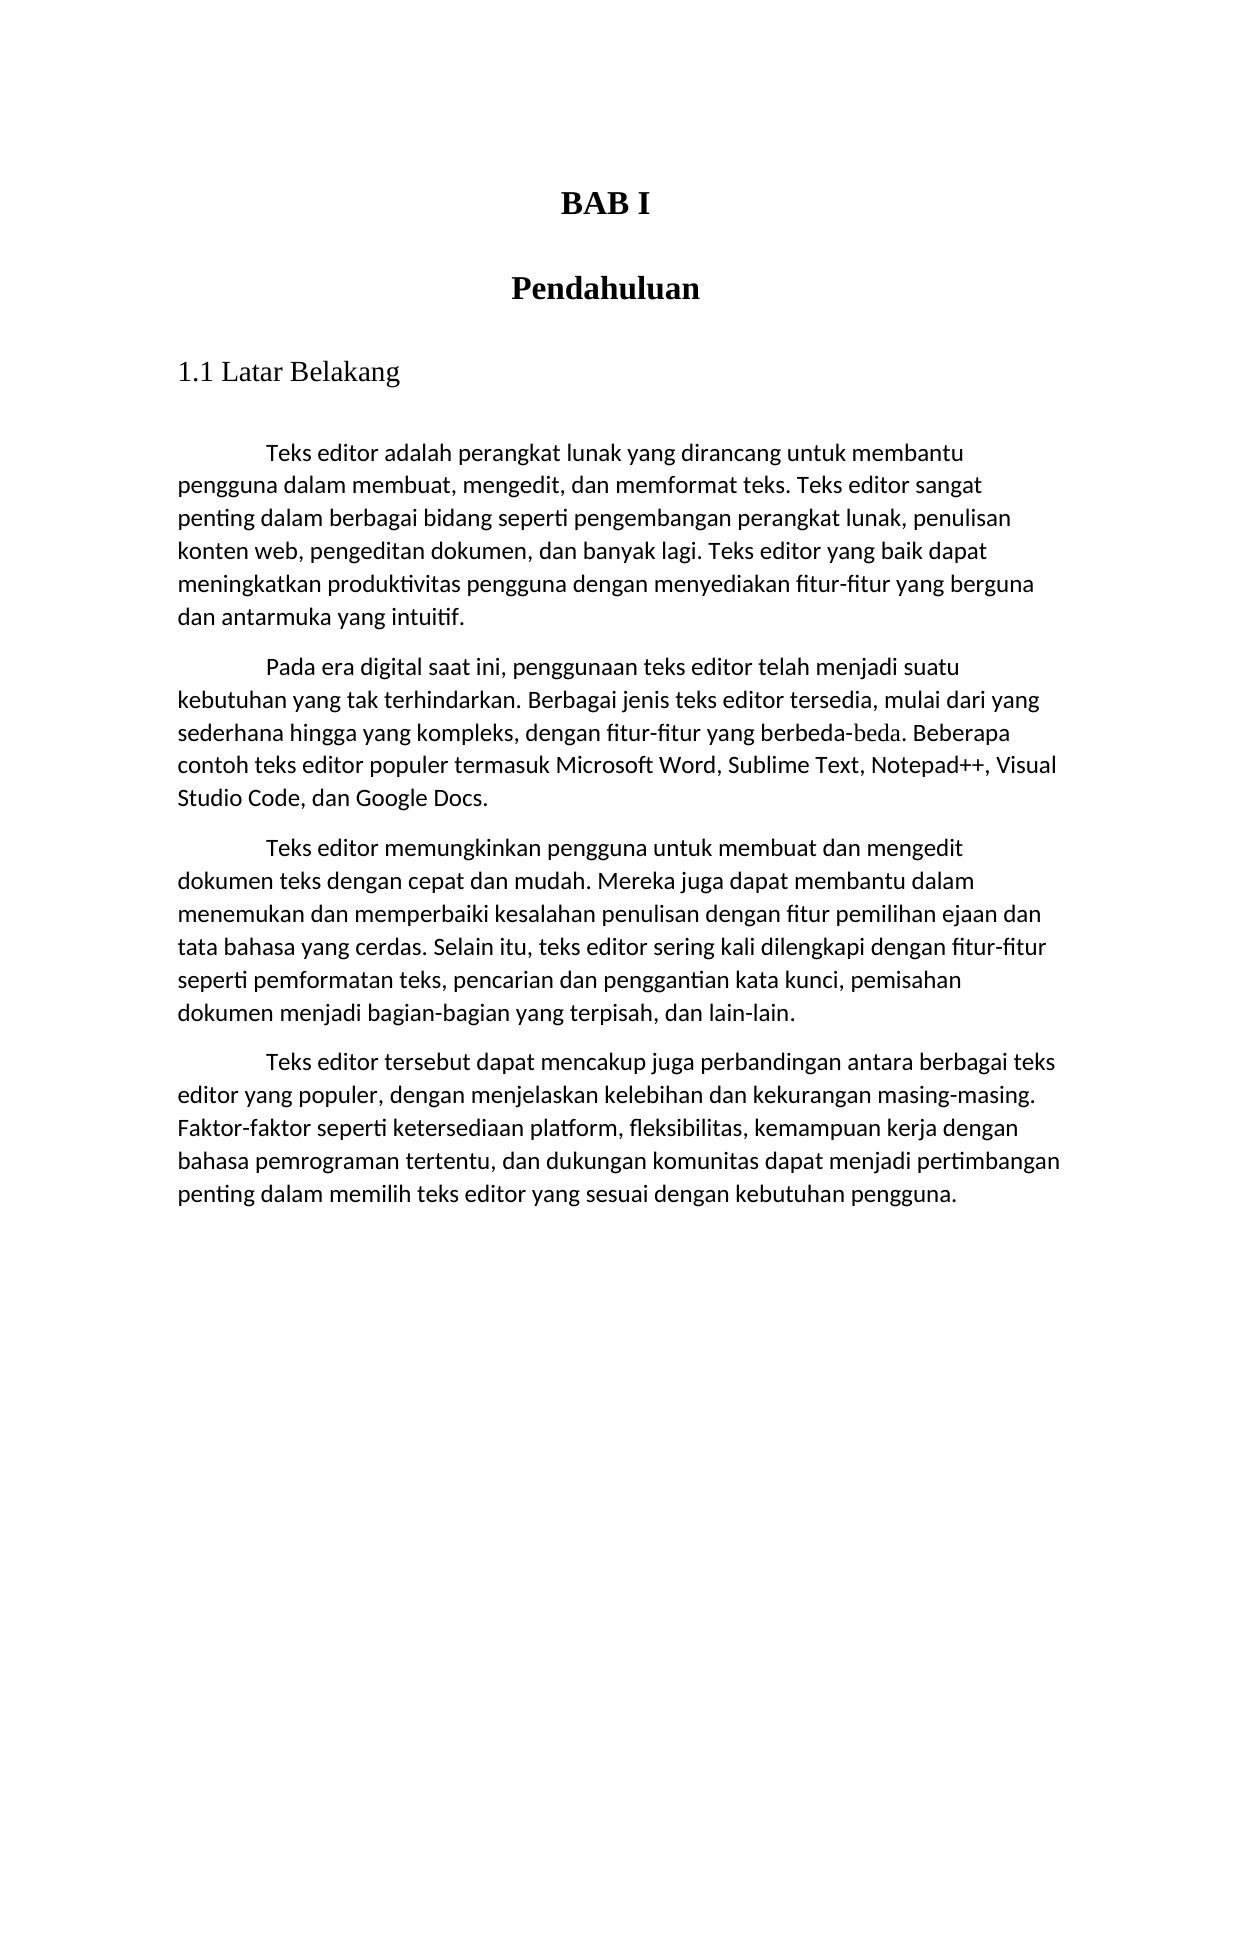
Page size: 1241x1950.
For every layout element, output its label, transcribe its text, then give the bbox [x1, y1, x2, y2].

subtitle Pendahuluan [198, 268, 1013, 307]
text Teks editor memungkinkan pengguna untuk membuat dan mengedit dokumen teks dengan cepat dan mudah. Mereka juga dapat membantu dalam menemukan dan memperbaiki kesalahan penulisan dengan fitur pemilihan ejaan dan tata bahasa yang cerdas. Selain itu, teks editor sering kali dilengkapi dengan fitur-fitur seperti pemformatan teks, pencarian dan penggantian kata kunci, pemisahan dokumen menjadi bagian-bagian yang terpisah, dan lain-lain. [177, 832, 1063, 1027]
text Teks editor tersebut dapat mencakup juga perbandingan antara berbagai teks editor yang populer, dengan menjelaskan kelebihan dan kekurangan masing-masing. Faktor-faktor seperti ketersediaan platform, fleksibilitas, kemampuan kerja dengan bahasa pemrograman tertentu, dan dukungan komunitas dapat menjadi pertimbangan penting dalam memilih teks editor yang sesuai dengan kebutuhan pengguna. [177, 1046, 1063, 1208]
subtitle BAB I [198, 183, 1013, 222]
subtitle 1.1 Latar Belakang [177, 354, 1063, 387]
text Teks editor adalah perangkat lunak yang dirancang untuk membantu pengguna dalam membuat, mengedit, dan memformat teks. Teks editor sangat penting dalam berbagai bidang seperti pengembangan perangkat lunak, penulisan konten web, pengeditan dokumen, dan banyak lagi. Teks editor yang baik dapat meningkatkan produktivitas pengguna dengan menyediakan fitur-fitur yang berguna dan antarmuka yang intuitif. [177, 437, 1063, 632]
text Pada era digital saat ini, penggunaan teks editor telah menjadi suatu kebutuhan yang tak terhindarkan. Berbagai jenis teks editor tersedia, mulai dari yang sederhana hingga yang kompleks, dengan fitur-fitur yang berbeda-beda. Beberapa contoh teks editor populer termasuk Microsoft Word, Sublime Text, Notepad++, Visual Studio Code, dan Google Docs. [177, 651, 1063, 813]
